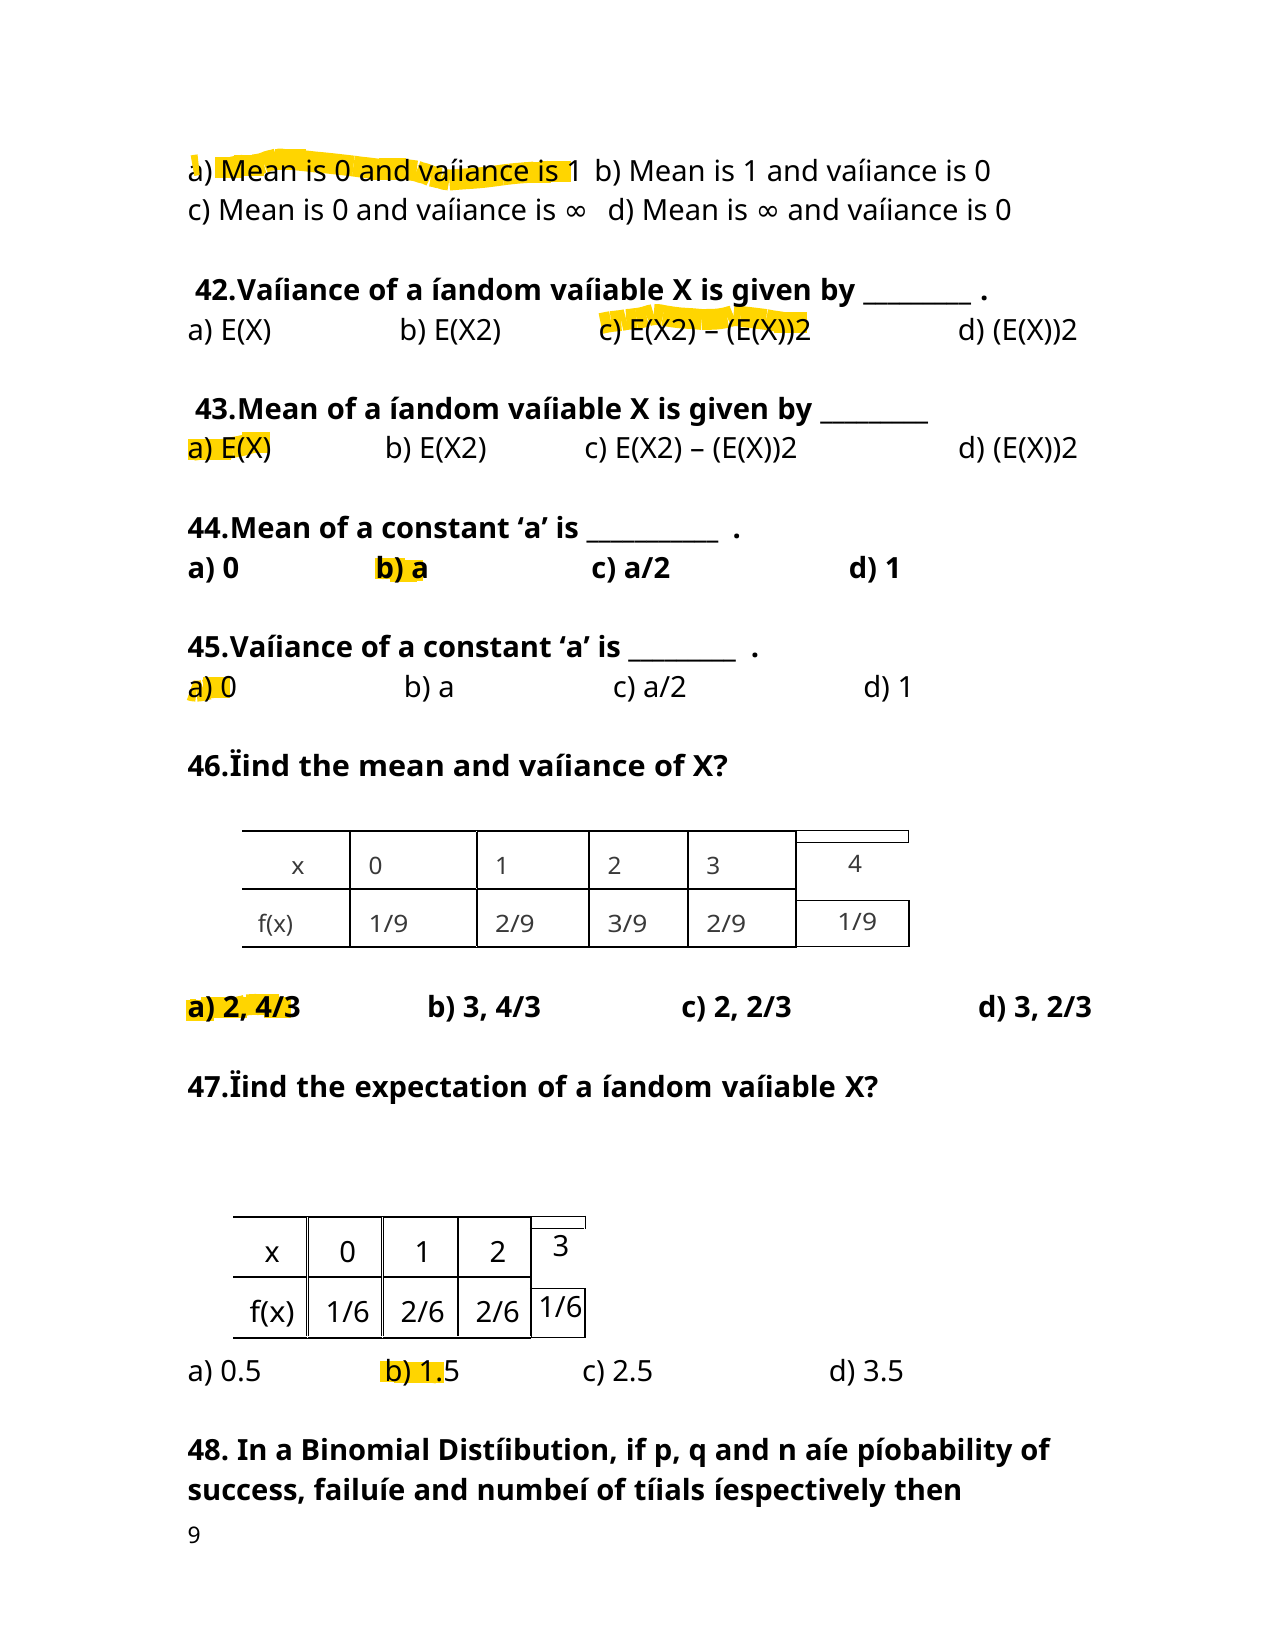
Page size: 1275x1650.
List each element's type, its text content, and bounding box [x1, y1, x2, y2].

list Ïind the mean and vaíiance of X? [187, 745, 1100, 785]
table_cell 1/9 [797, 901, 908, 946]
table_header [797, 831, 908, 842]
table_cell f(x) [242, 890, 349, 946]
table_cell f(x) [233, 1278, 307, 1337]
table_header x [233, 1218, 306, 1276]
table_cell 3/9 [590, 890, 687, 946]
table_header 2 [590, 832, 687, 888]
list Vaíiance of a constant ‘a’ is _________ . [187, 626, 1100, 666]
table_cell 2/6 [458, 1278, 531, 1337]
table_header 3 [689, 832, 795, 888]
table_cell 3 [532, 1228, 585, 1288]
table_header [532, 1217, 585, 1228]
table_cell 4 [797, 843, 908, 900]
text c) Mean is 0 and vaíiance is ∞ d) Mean is ∞ and vaíiance is 0 [187, 190, 1100, 229]
text a) E(X) b) E(X2) c) E(X2) – (E(X))2 d) (E(X))2 [187, 428, 1100, 467]
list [187, 1429, 1087, 1509]
table_cell 1/6 [307, 1278, 382, 1337]
table_cell 2/9 [689, 890, 795, 946]
text a) 0.5 b) 1.5 c) 2.5 d) 3.5 [187, 1350, 1100, 1390]
list Mean of a constant ‘a’ is ___________ . [187, 507, 1100, 547]
table_header 1 [384, 1218, 457, 1276]
text a) E(X) b) E(X2) c) E(X2) – (E(X))2 d) (E(X))2 [187, 309, 1100, 348]
text a) 2, 4/3 b) 3, 4/3 c) 2, 2/3 d) 3, 2/3 [187, 986, 1100, 1026]
table_header 2 [459, 1218, 530, 1276]
table_header x [242, 832, 349, 888]
list Ïind the expectation of a íandom vaíiable X? [187, 1066, 1100, 1106]
list Mean of a íandom vaíiable X is given by _________ [195, 388, 1100, 428]
list Vaíiance of a íandom vaíiable X is given by _________ . [195, 269, 1100, 309]
table_cell 2/9 [478, 890, 588, 946]
table_cell 2/6 [382, 1278, 457, 1337]
text a) 0 b) a c) a/2 d) 1 [187, 547, 1100, 587]
table_header 0 [309, 1218, 381, 1276]
table_header 0 [351, 832, 476, 888]
text a) Mean is 0 and vaíiance is 1 b) Mean is 1 and vaíiance is 0 [187, 150, 1100, 190]
table_cell 1/6 [532, 1289, 584, 1337]
table_header 1 [478, 832, 588, 888]
text a) 0 b) a c) a/2 d) 1 [187, 666, 1100, 706]
table_cell 1/9 [351, 890, 476, 946]
